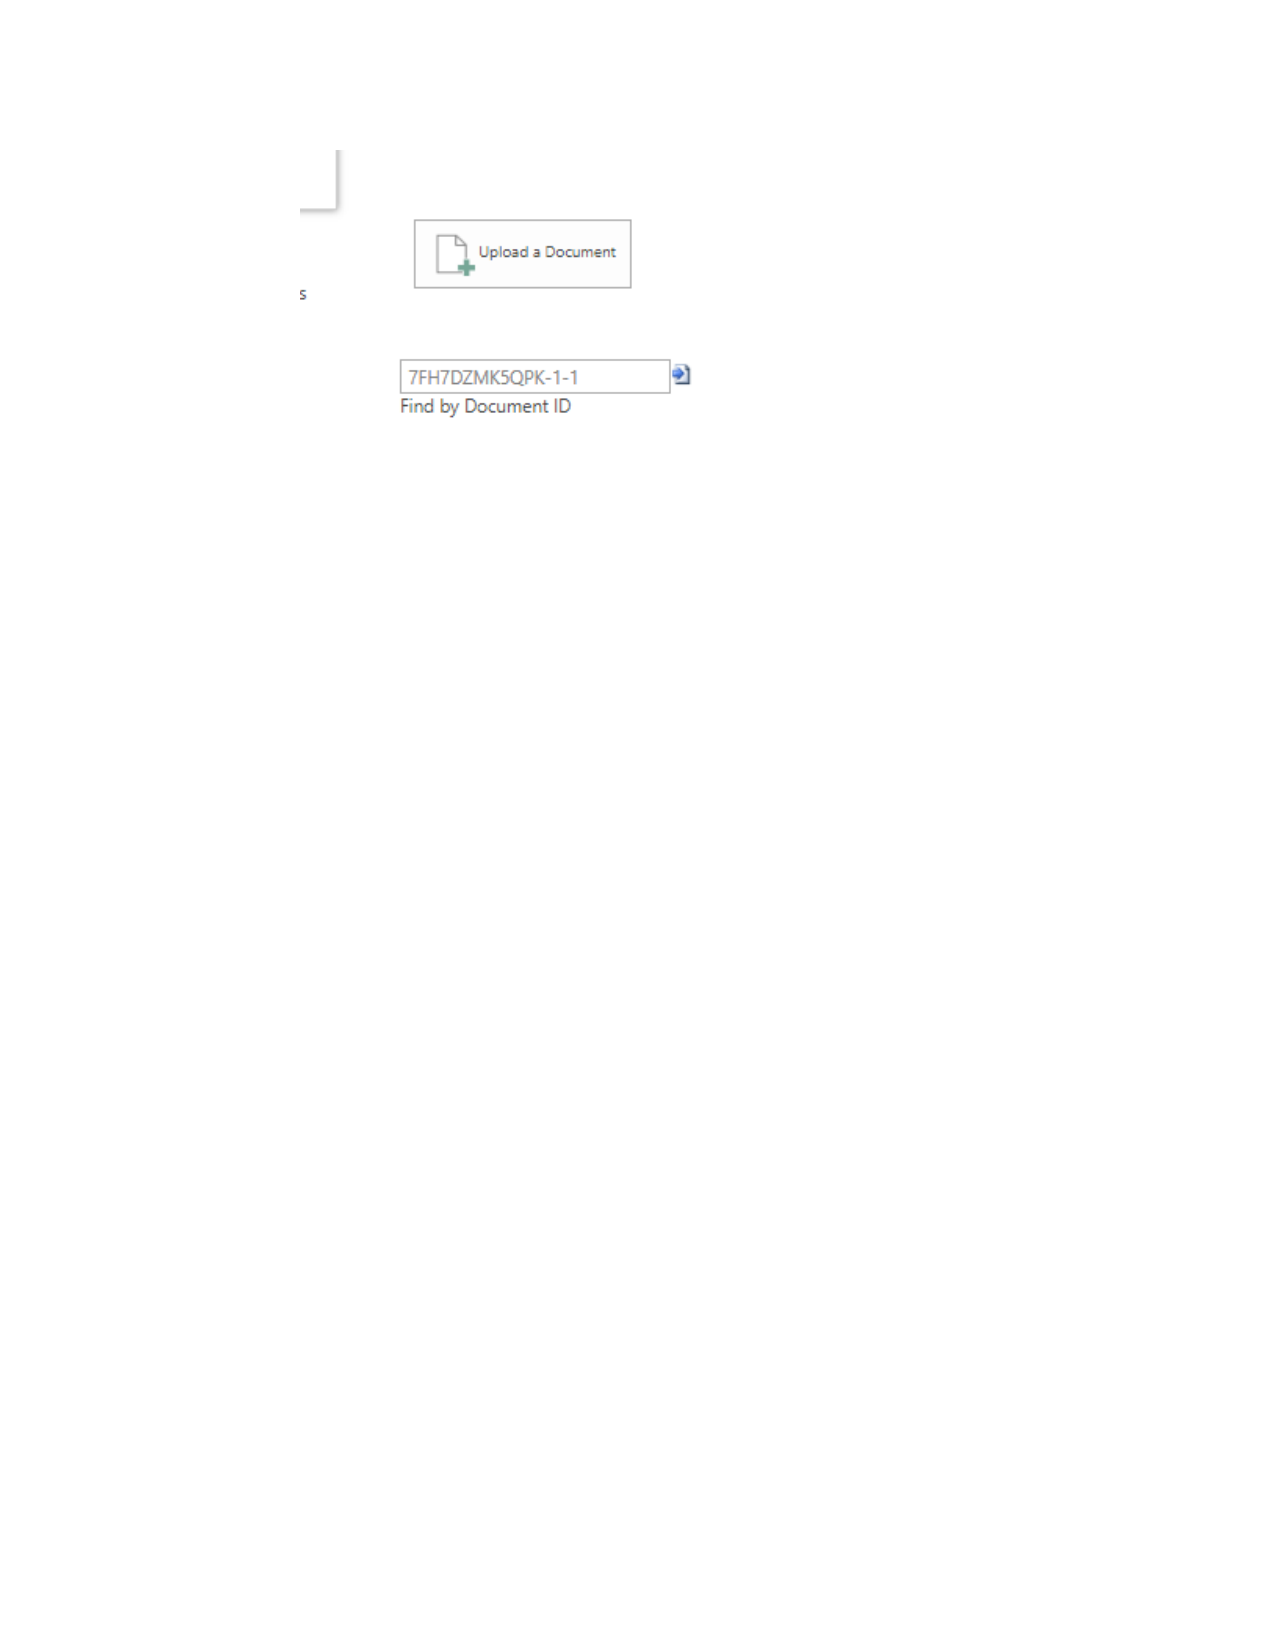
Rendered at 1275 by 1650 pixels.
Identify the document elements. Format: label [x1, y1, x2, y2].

picture [300, 150, 754, 471]
